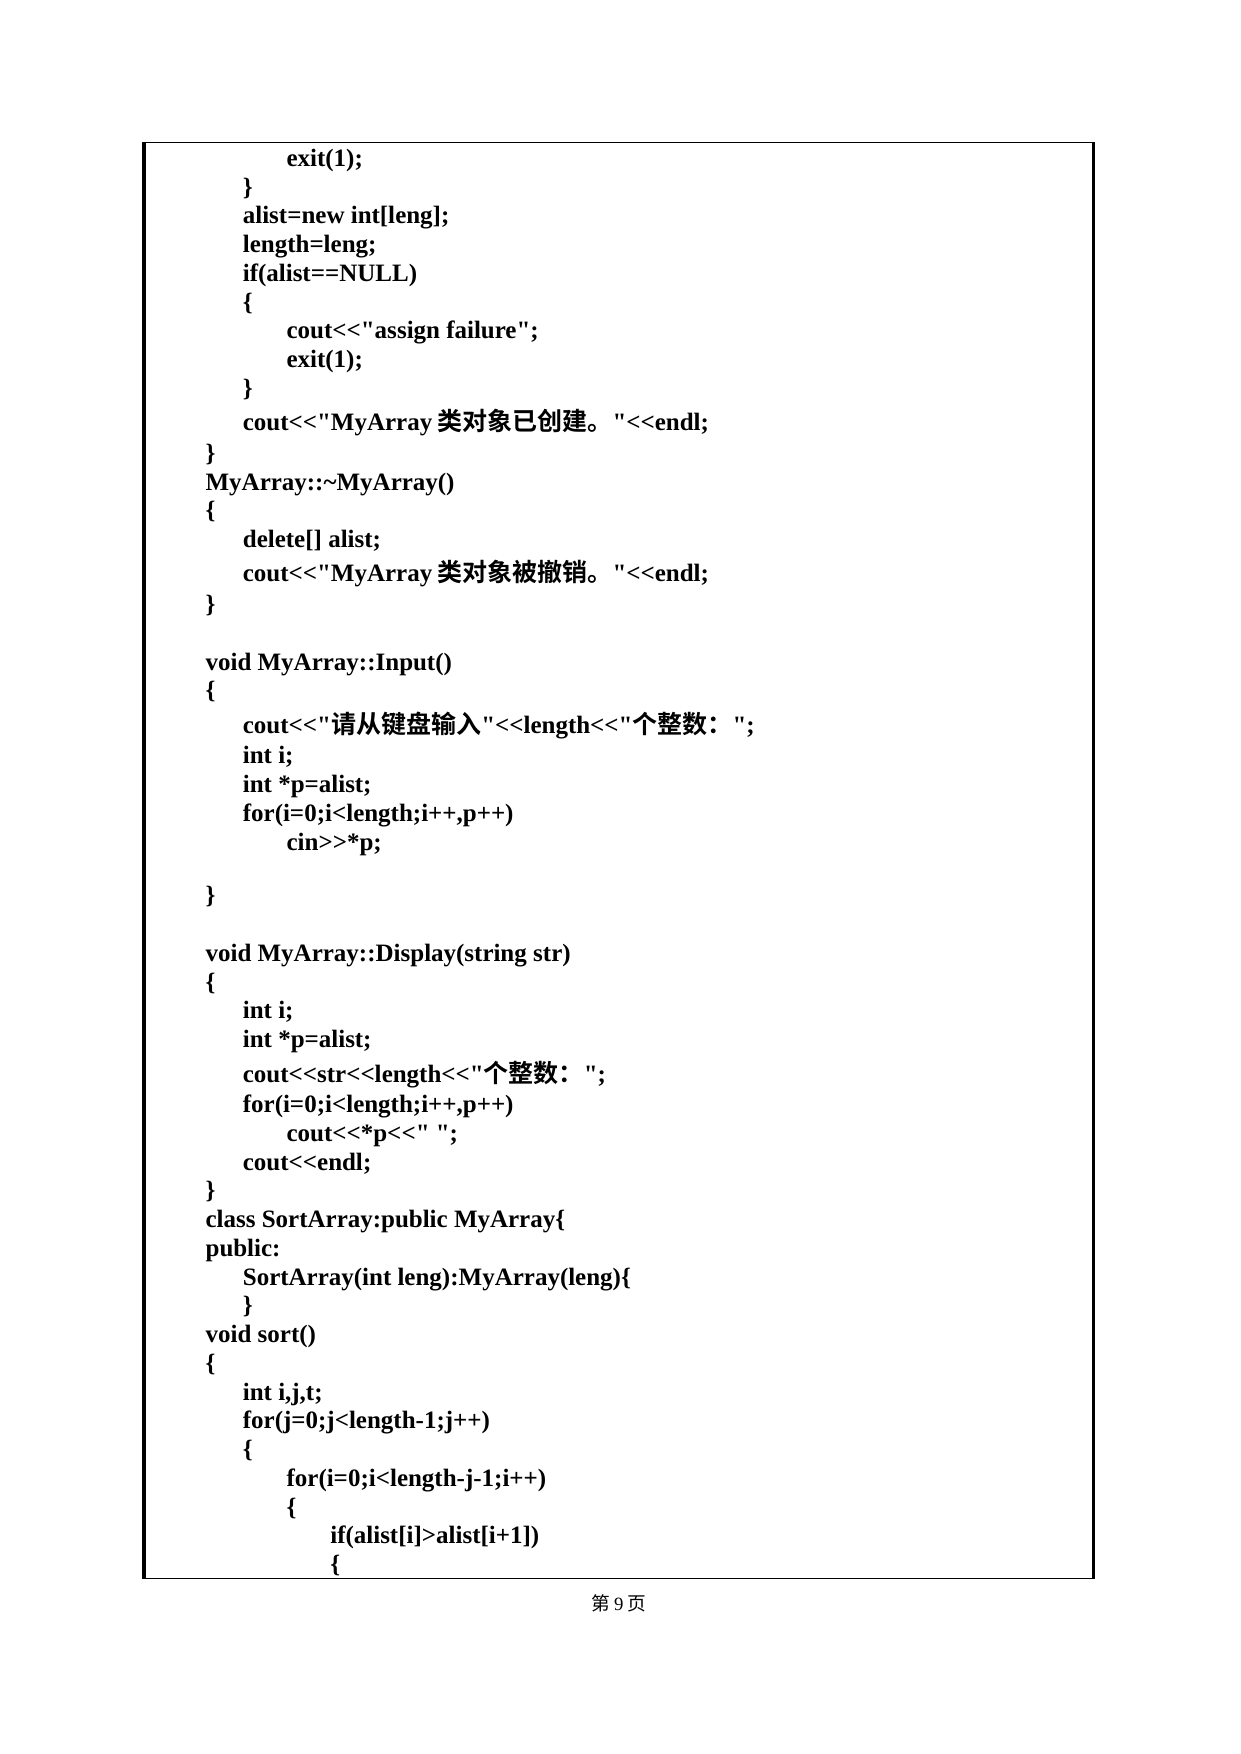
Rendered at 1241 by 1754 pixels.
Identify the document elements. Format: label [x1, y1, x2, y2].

table_cell [146, 143, 1092, 1578]
